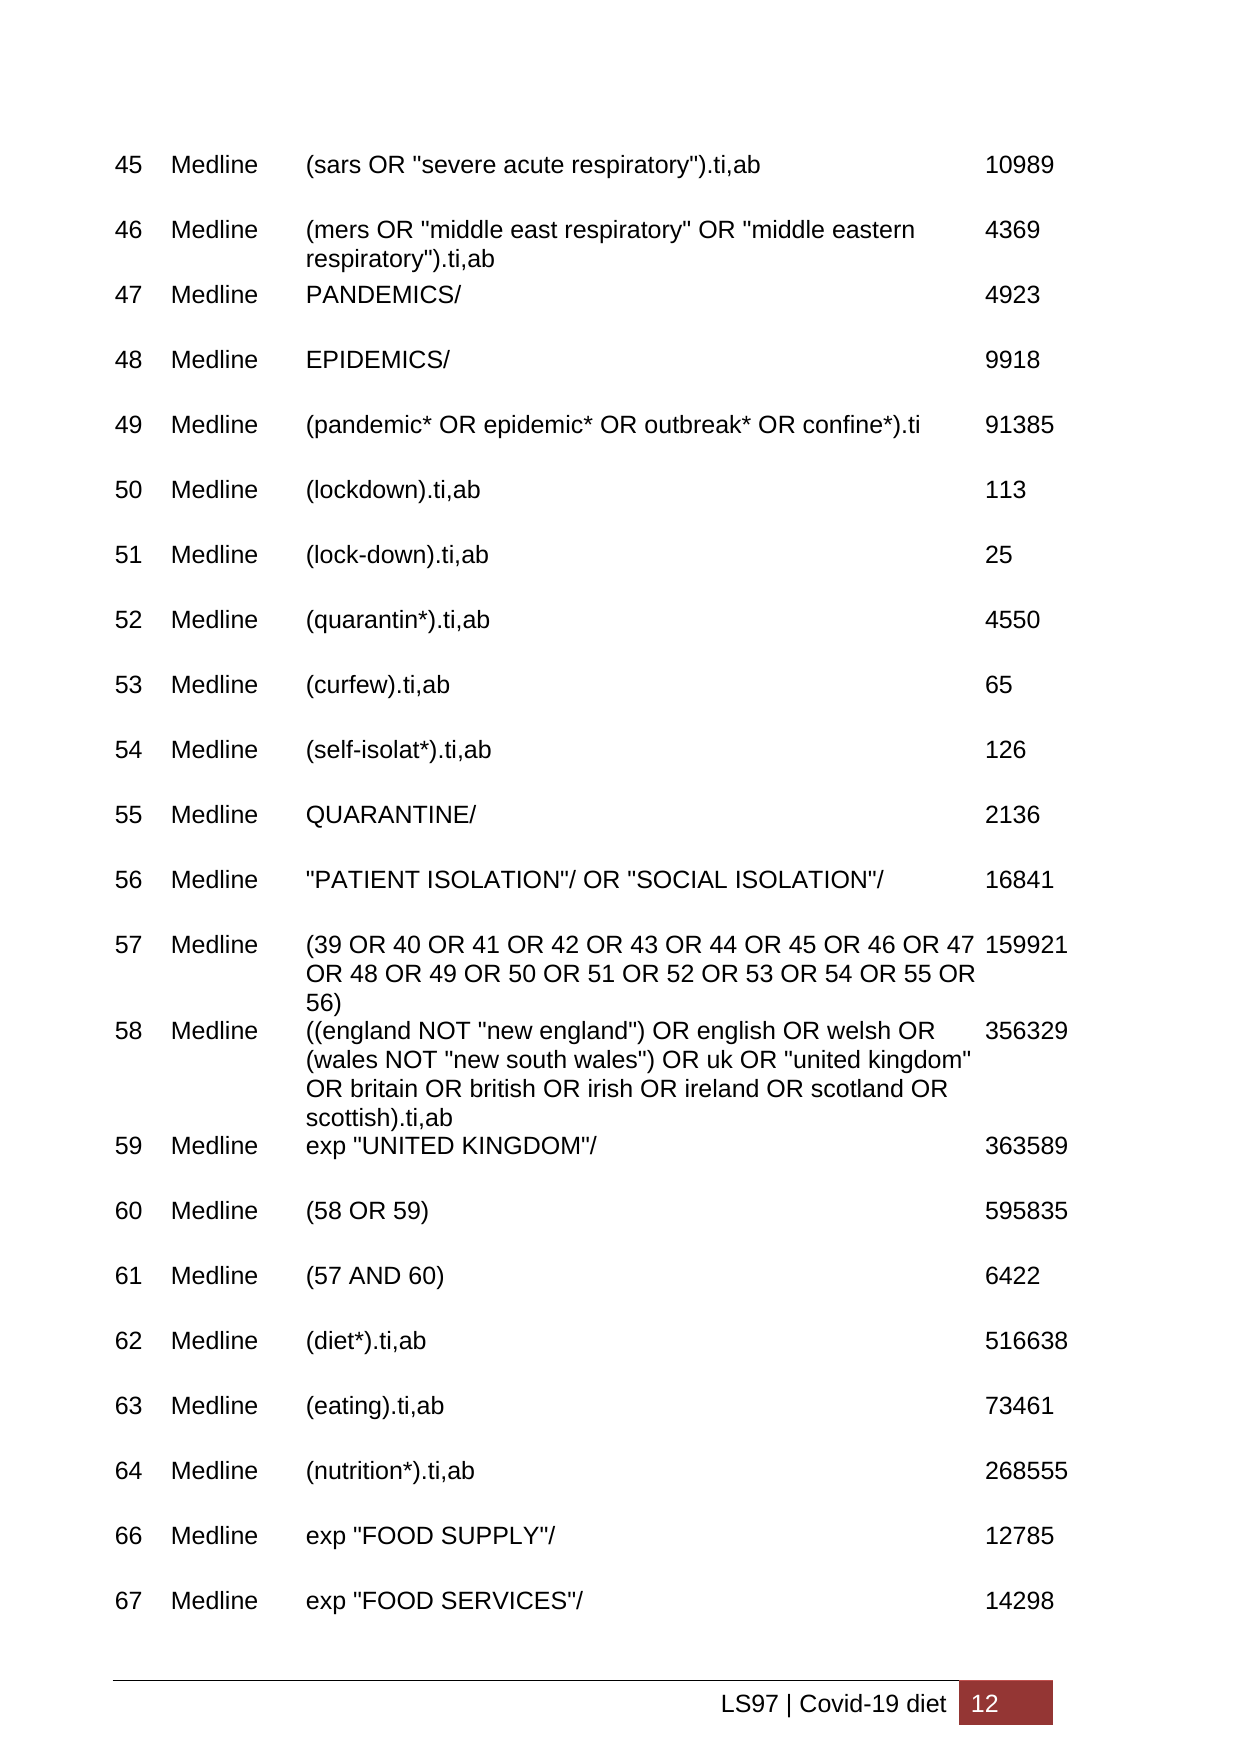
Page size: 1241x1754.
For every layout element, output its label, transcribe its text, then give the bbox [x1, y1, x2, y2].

table_cell (58 OR 59) [305, 1196, 984, 1261]
table_cell (39 OR 40 OR 41 OR 42 OR 43 OR 44 OR 45 OR 46 OR 47 OR 48 OR 49 OR 50 OR 51 OR 52 OR 53 OR 54 OR 55 OR 56) [305, 930, 984, 1016]
table_cell (lock-down).ti,ab [305, 540, 984, 605]
table_cell Medline [170, 800, 304, 865]
table_cell 4550 [984, 605, 1084, 670]
table_cell 73461 [984, 1391, 1084, 1456]
table_cell 595835 [984, 1196, 1084, 1261]
table_cell (quarantin*).ti,ab [305, 605, 984, 670]
table_cell Medline [170, 1196, 304, 1261]
table_cell 4923 [984, 280, 1084, 345]
table_cell 9918 [984, 345, 1084, 410]
table_cell (curfew).ti,ab [305, 670, 984, 735]
table_cell Medline [170, 345, 304, 410]
table_cell 55 [114, 800, 169, 865]
table_cell PANDEMICS/ [305, 280, 984, 345]
table_cell 67 [114, 1586, 169, 1651]
table_cell Medline [170, 930, 304, 1016]
table_cell Medline [170, 865, 304, 930]
table_cell 53 [114, 670, 169, 735]
table_cell 62 [114, 1326, 169, 1391]
table_cell (mers OR "middle east respiratory" OR "middle eastern respiratory").ti,ab [305, 215, 984, 280]
table_cell Medline [170, 280, 304, 345]
table_cell 516638 [984, 1326, 1084, 1391]
table_cell 268555 [984, 1456, 1084, 1521]
table_cell Medline [170, 410, 304, 475]
table_cell (self-isolat*).ti,ab [305, 735, 984, 800]
table_cell (lockdown).ti,ab [305, 475, 984, 540]
table_cell (nutrition*).ti,ab [305, 1456, 984, 1521]
table_cell 12785 [984, 1521, 1084, 1586]
table_cell Medline [170, 1016, 304, 1131]
table_cell 48 [114, 345, 169, 410]
table_cell (eating).ti,ab [305, 1391, 984, 1456]
table_cell Medline [170, 1326, 304, 1391]
table_cell Medline [170, 670, 304, 735]
table_cell 65 [984, 670, 1084, 735]
table_cell Medline [170, 215, 304, 280]
table_cell Medline [170, 540, 304, 605]
table_cell 91385 [984, 410, 1084, 475]
table_cell 66 [114, 1521, 169, 1586]
table_cell 46 [114, 215, 169, 280]
table_cell Medline [170, 1456, 304, 1521]
table_cell (sars OR "severe acute respiratory").ti,ab [305, 150, 984, 215]
table_cell Medline [170, 605, 304, 670]
table_cell Medline [170, 475, 304, 540]
table_cell 45 [114, 150, 169, 215]
table_cell Medline [170, 1261, 304, 1326]
table_cell (pandemic* OR epidemic* OR outbreak* OR confine*).ti [305, 410, 984, 475]
table_cell 52 [114, 605, 169, 670]
table_cell 16841 [984, 865, 1084, 930]
table_cell ((england NOT "new england") OR english OR welsh OR (wales NOT "new south wales") OR uk OR "united kingdom" OR britain OR british OR irish OR ireland OR scotland OR scottish).ti,ab [305, 1016, 984, 1131]
table_cell 14298 [984, 1586, 1084, 1651]
table_cell (57 AND 60) [305, 1261, 984, 1326]
table_cell Medline [170, 1391, 304, 1456]
table_cell Medline [170, 1131, 304, 1196]
table_cell 25 [984, 540, 1084, 605]
table_cell 159921 [984, 930, 1084, 1016]
table_cell EPIDEMICS/ [305, 345, 984, 410]
table_cell 61 [114, 1261, 169, 1326]
table_cell Medline [170, 1586, 304, 1651]
table_cell QUARANTINE/ [305, 800, 984, 865]
table_cell Medline [170, 735, 304, 800]
table_cell exp "FOOD SERVICES"/ [305, 1586, 984, 1651]
table_cell exp "FOOD SUPPLY"/ [305, 1521, 984, 1586]
table_cell 6422 [984, 1261, 1084, 1326]
table_cell 63 [114, 1391, 169, 1456]
table_cell 58 [114, 1016, 169, 1131]
table_cell 363589 [984, 1131, 1084, 1196]
table_cell Medline [170, 1521, 304, 1586]
table_cell 57 [114, 930, 169, 1016]
table_cell 56 [114, 865, 169, 930]
table_cell 59 [114, 1131, 169, 1196]
table_cell 49 [114, 410, 169, 475]
table_cell 10989 [984, 150, 1084, 215]
table_cell 51 [114, 540, 169, 605]
table_cell (diet*).ti,ab [305, 1326, 984, 1391]
table_cell 2136 [984, 800, 1084, 865]
table_cell 47 [114, 280, 169, 345]
table_cell 356329 [984, 1016, 1084, 1131]
table_cell 113 [984, 475, 1084, 540]
table_cell 50 [114, 475, 169, 540]
table_cell exp "UNITED KINGDOM"/ [305, 1131, 984, 1196]
table_cell 64 [114, 1456, 169, 1521]
table_cell 4369 [984, 215, 1084, 280]
table_cell 60 [114, 1196, 169, 1261]
table_cell Medline [170, 150, 304, 215]
table_cell 54 [114, 735, 169, 800]
table_cell 126 [984, 735, 1084, 800]
table_cell "PATIENT ISOLATION"/ OR "SOCIAL ISOLATION"/ [305, 865, 984, 930]
